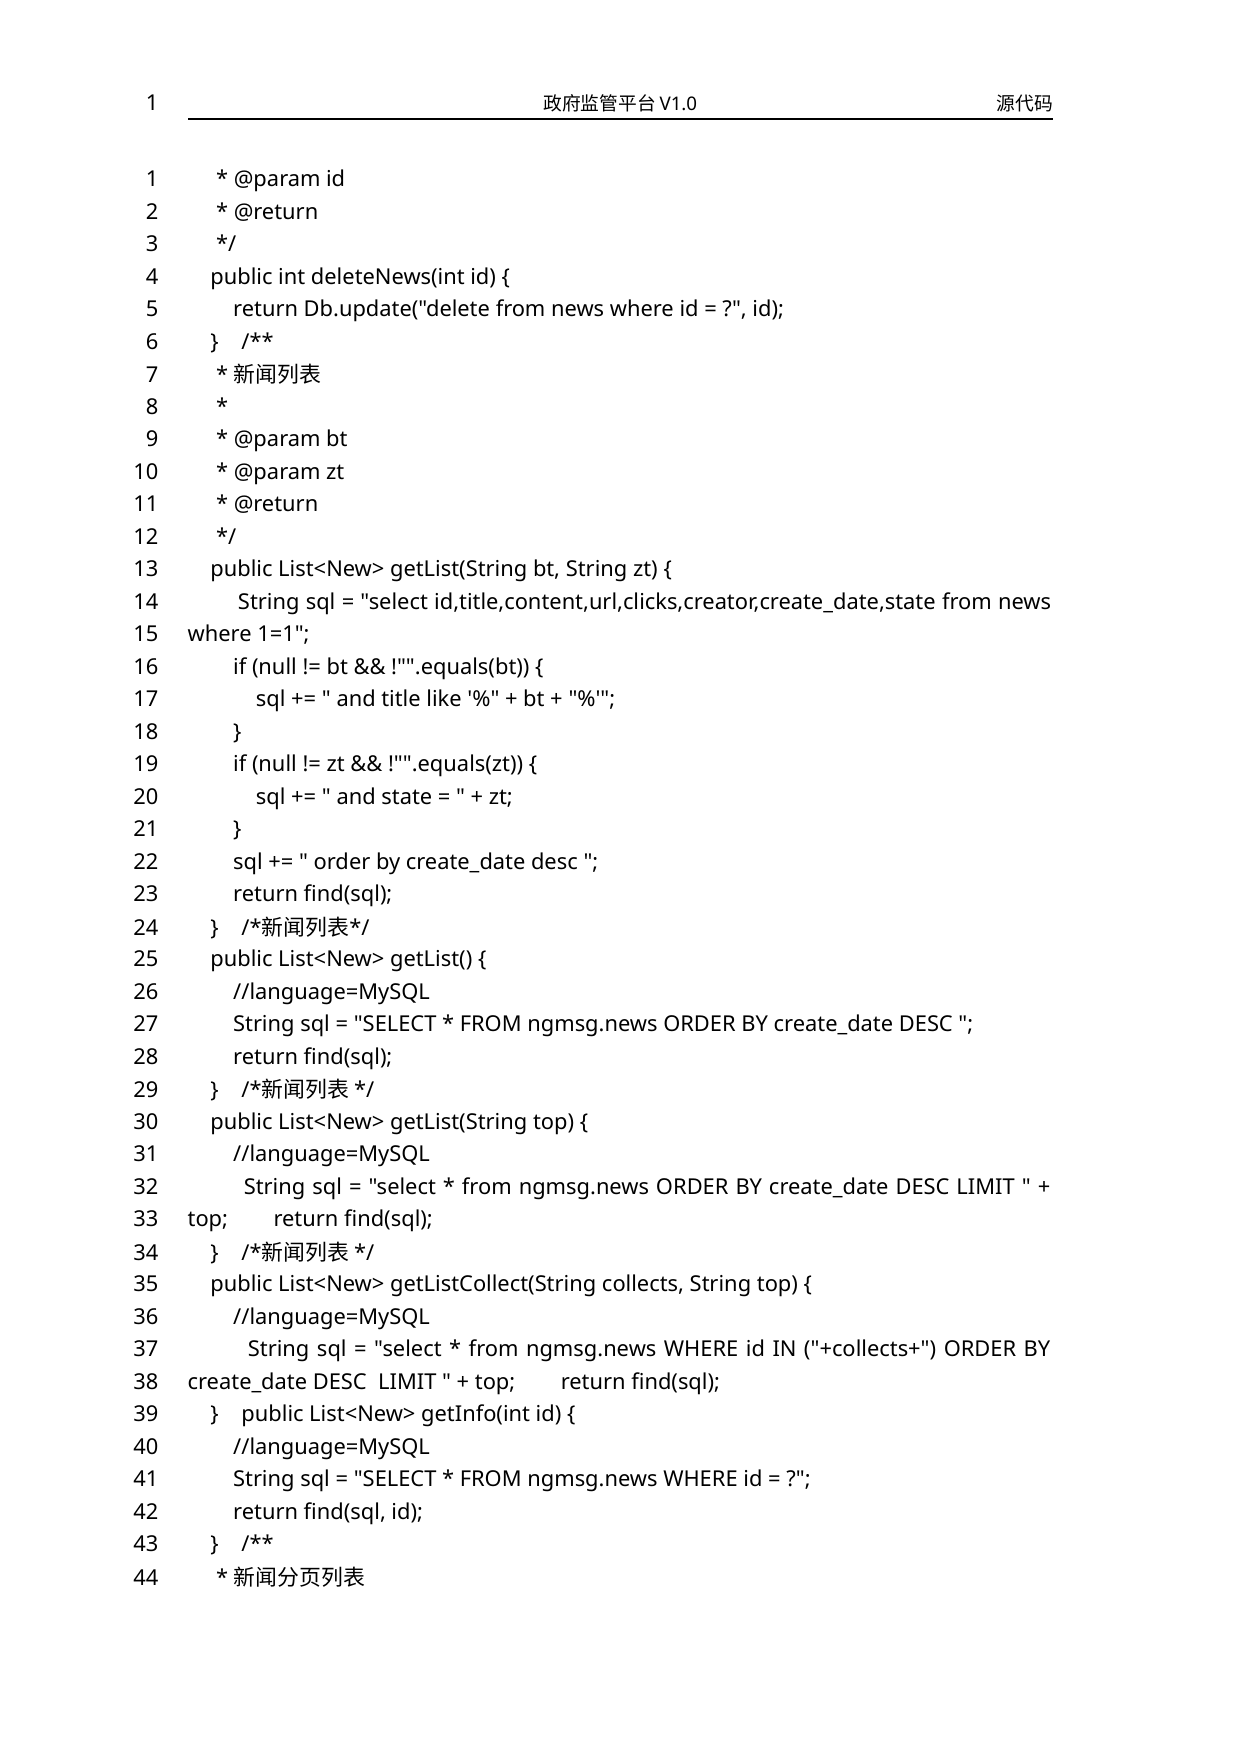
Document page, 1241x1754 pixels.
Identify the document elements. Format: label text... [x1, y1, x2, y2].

text //language=MySQL [187, 1299, 1053, 1332]
text } /** [187, 324, 1053, 357]
text return find(sql, id); [187, 1494, 1053, 1527]
text } /*新闻列表 */ [187, 1072, 1053, 1104]
text public List<New> getListCollect(String collects, String top) { [187, 1267, 1053, 1299]
text * @return [187, 194, 1053, 227]
text */ [187, 519, 1053, 552]
text public List<New> getList() { [187, 942, 1053, 974]
text String sql = "SELECT * FROM ngmsg.news ORDER BY create_date DESC "; [187, 1007, 1053, 1039]
text String sql = "select * from ngmsg.news WHERE id IN ("+collects+") ORDER BY create_date DESC LIMIT " + top; return find(sql); [187, 1332, 1053, 1397]
text } /*新闻列表 */ [187, 1234, 1053, 1267]
text String sql = "SELECT * FROM ngmsg.news WHERE id = ?"; [187, 1462, 1053, 1494]
text * @param zt [187, 454, 1053, 487]
text } /*新闻列表*/ [187, 909, 1053, 942]
text sql += " and title like '%" + bt + "%'"; [187, 682, 1053, 714]
text if (null != zt && !"".equals(zt)) { [187, 747, 1053, 779]
text return find(sql); [187, 877, 1053, 909]
text * [187, 389, 1053, 422]
text if (null != bt && !"".equals(bt)) { [187, 649, 1053, 682]
text return Db.update("delete from news where id = ?", id); [187, 292, 1053, 324]
text * @param bt [187, 422, 1053, 454]
text * @return [187, 487, 1053, 519]
text String sql = "select * from ngmsg.news ORDER BY create_date DESC LIMIT " + top; return find(sql); [187, 1169, 1053, 1234]
text } [187, 714, 1053, 747]
text * 新闻列表 [187, 357, 1053, 389]
text } /** [187, 1527, 1053, 1559]
text //language=MySQL [187, 1137, 1053, 1169]
text //language=MySQL [187, 1429, 1053, 1462]
text sql += " order by create_date desc "; [187, 844, 1053, 877]
text public List<New> getList(String top) { [187, 1104, 1053, 1137]
text String sql = "select id,title,content,url,clicks,creator,create_date,state from news where 1=1"; [187, 584, 1053, 649]
text //language=MySQL [187, 974, 1053, 1007]
text */ [187, 227, 1053, 259]
text * @param id [187, 162, 1053, 194]
text * 新闻分页列表 [187, 1559, 1053, 1592]
text sql += " and state = " + zt; [187, 779, 1053, 812]
text } [187, 812, 1053, 844]
text public List<New> getList(String bt, String zt) { [187, 552, 1053, 584]
text } public List<New> getInfo(int id) { [187, 1397, 1053, 1429]
text public int deleteNews(int id) { [187, 259, 1053, 292]
text return find(sql); [187, 1039, 1053, 1072]
